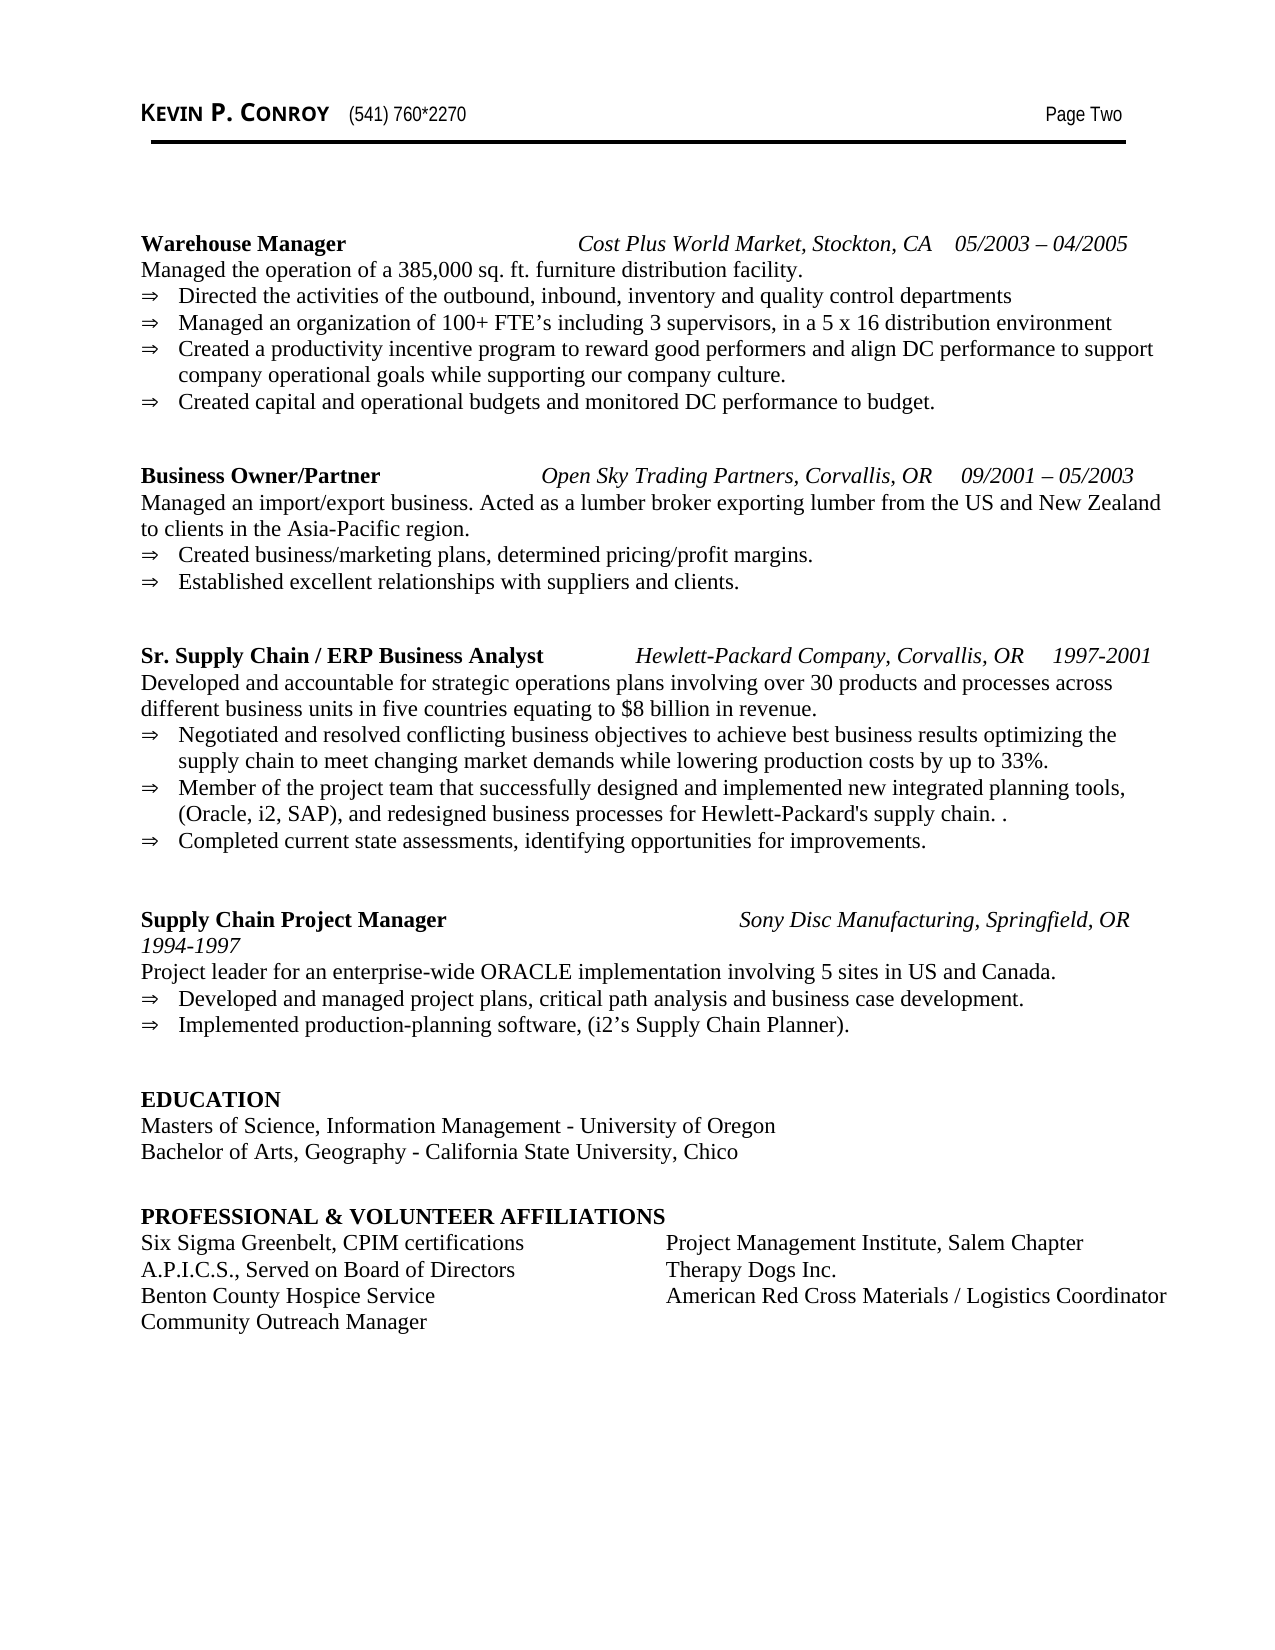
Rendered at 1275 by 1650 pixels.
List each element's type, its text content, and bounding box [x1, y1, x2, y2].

text Managed the operation of a 385,000 sq. ft. furniture distribution facility. [141, 256, 1181, 282]
list Established excellent relationships with suppliers and clients. [141, 568, 1181, 594]
list Member of the project team that successfully designed and implemented new integrated planning tools, (Oracle, i2, SAP), and redesigned business processes for Hewlett-Packard's supply chain. . [141, 774, 1181, 827]
list Created business/marketing plans, determined pricing/profit margins. [141, 541, 1181, 568]
subtitle EDUCATION [141, 1086, 1181, 1112]
subtitle Warehouse Manager Cost Plus World Market, Stockton, CA 05/2003 – 04/2005 [141, 230, 1181, 256]
text Benton County Hospice Service American Red Cross Materials / Logistics Coordinator [141, 1282, 1181, 1308]
list Implemented production-planning software, (i2’s Supply Chain Planner). [141, 1011, 1181, 1037]
text Developed and accountable for strategic operations plans involving over 30 products and processes across different business units in five countries equating to $8 billion in revenue. [141, 668, 1181, 721]
text A.P.I.C.S., Served on Board of Directors Therapy Dogs Inc. [141, 1256, 1181, 1282]
text Community Outreach Manager [141, 1308, 1181, 1335]
text Masters of Science, Information Management - University of Oregon [141, 1112, 1181, 1138]
list Managed an organization of 100+ FTE’s including 3 supervisors, in a 5 x 16 distribution environment [141, 309, 1181, 335]
list Directed the activities of the outbound, inbound, inventory and quality control departments [141, 282, 1181, 309]
subtitle Sr. Supply Chain / ERP Business Analyst Hewlett-Packard Company, Corvallis, OR 1997-2001 [141, 642, 1209, 668]
text Business Owner/Partner Open Sky Trading Partners, Corvallis, OR 09/2001 – 05/2003 [141, 462, 1181, 489]
text Managed an import/export business. Acted as a lumber broker exporting lumber from the US and New Zealand to clients in the Asia-Pacific region. [141, 489, 1181, 541]
subtitle PROFESSIONAL & VOLUNTEER AFFILIATIONS [141, 1203, 1181, 1229]
text Supply Chain Project Manager Sony Disc Manufacturing, Springfield, OR 1994-1997 [141, 906, 1181, 958]
text Project leader for an enterprise-wide ORACLE implementation involving 5 sites in US and Canada. [141, 958, 1181, 985]
list Created a productivity incentive program to reward good performers and align DC performance to support company operational goals while supporting our company culture. [141, 335, 1181, 388]
list Completed current state assessments, identifying opportunities for improvements. [141, 827, 1181, 853]
text Six Sigma Greenbelt, CPIM certifications Project Management Institute, Salem Chapter [141, 1229, 1181, 1256]
text Bachelor of Arts, Geography - California State University, Chico [141, 1138, 1181, 1165]
list Negotiated and resolved conflicting business objectives to achieve best business results optimizing the supply chain to meet changing market demands while lowering production costs by up to 33%. [141, 721, 1181, 774]
list Developed and managed project plans, critical path analysis and business case development. [141, 985, 1181, 1011]
list Created capital and operational budgets and monitored DC performance to budget. [141, 388, 1181, 414]
text Kevin P. Conroy (541) 760*2270 Page Two [141, 95, 1181, 129]
